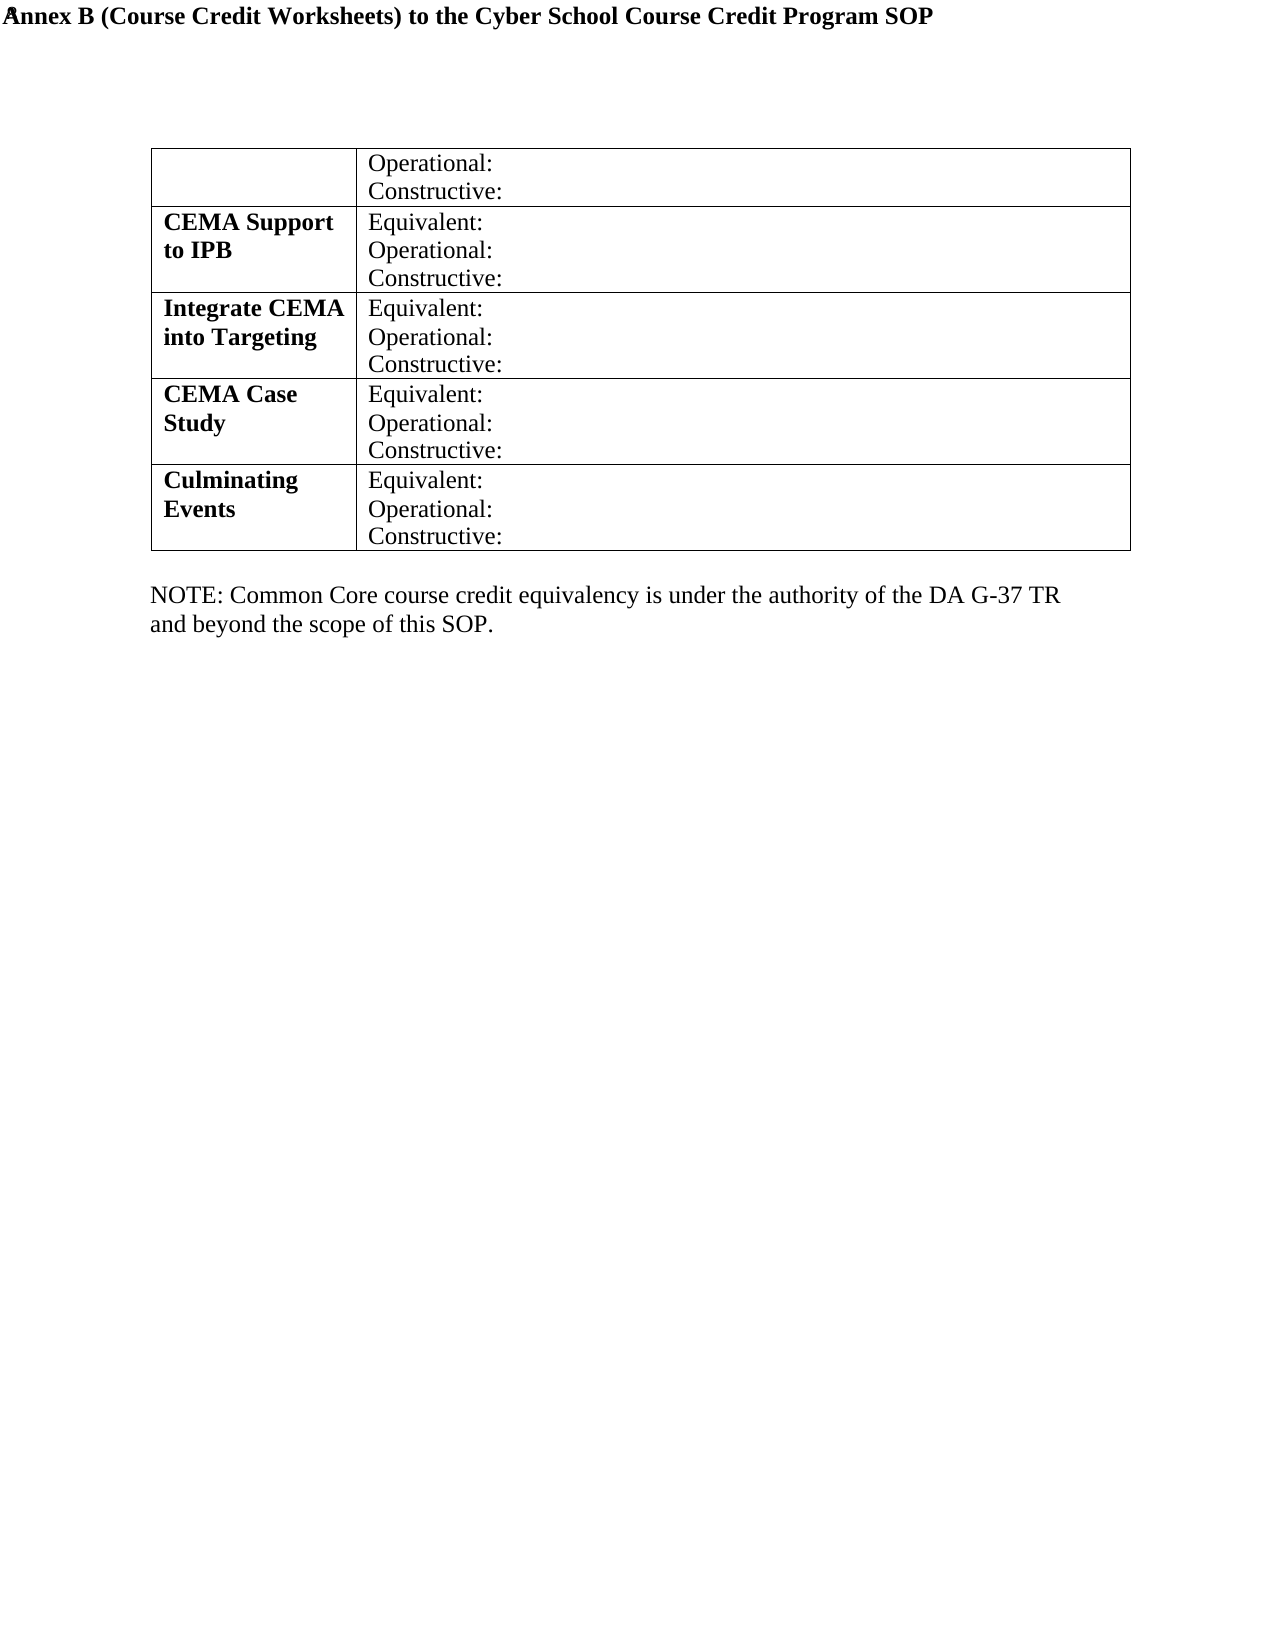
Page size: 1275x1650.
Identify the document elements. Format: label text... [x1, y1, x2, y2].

table_cell Equivalent: Operational: Constructive: [357, 207, 1130, 292]
table_cell CEMA Support to IPB [152, 207, 356, 292]
table_cell Equivalent: Operational: Constructive: [357, 465, 1130, 550]
text NOTE: Common Core course credit equivalency is under the authority of the DA G-37 TR and beyond the scope of this SOP. [150, 580, 1068, 638]
table_cell Integrate CEMA into Targeting [152, 293, 356, 378]
table_cell Equivalent: Operational: Constructive: [357, 293, 1130, 378]
table_cell Culminating Events [152, 465, 356, 550]
table_cell Equivalent: Operational: Constructive: [357, 379, 1130, 464]
table_header [152, 149, 356, 206]
table_header Operational: Constructive: [357, 149, 1130, 206]
table_cell CEMA Case Study [152, 379, 356, 464]
